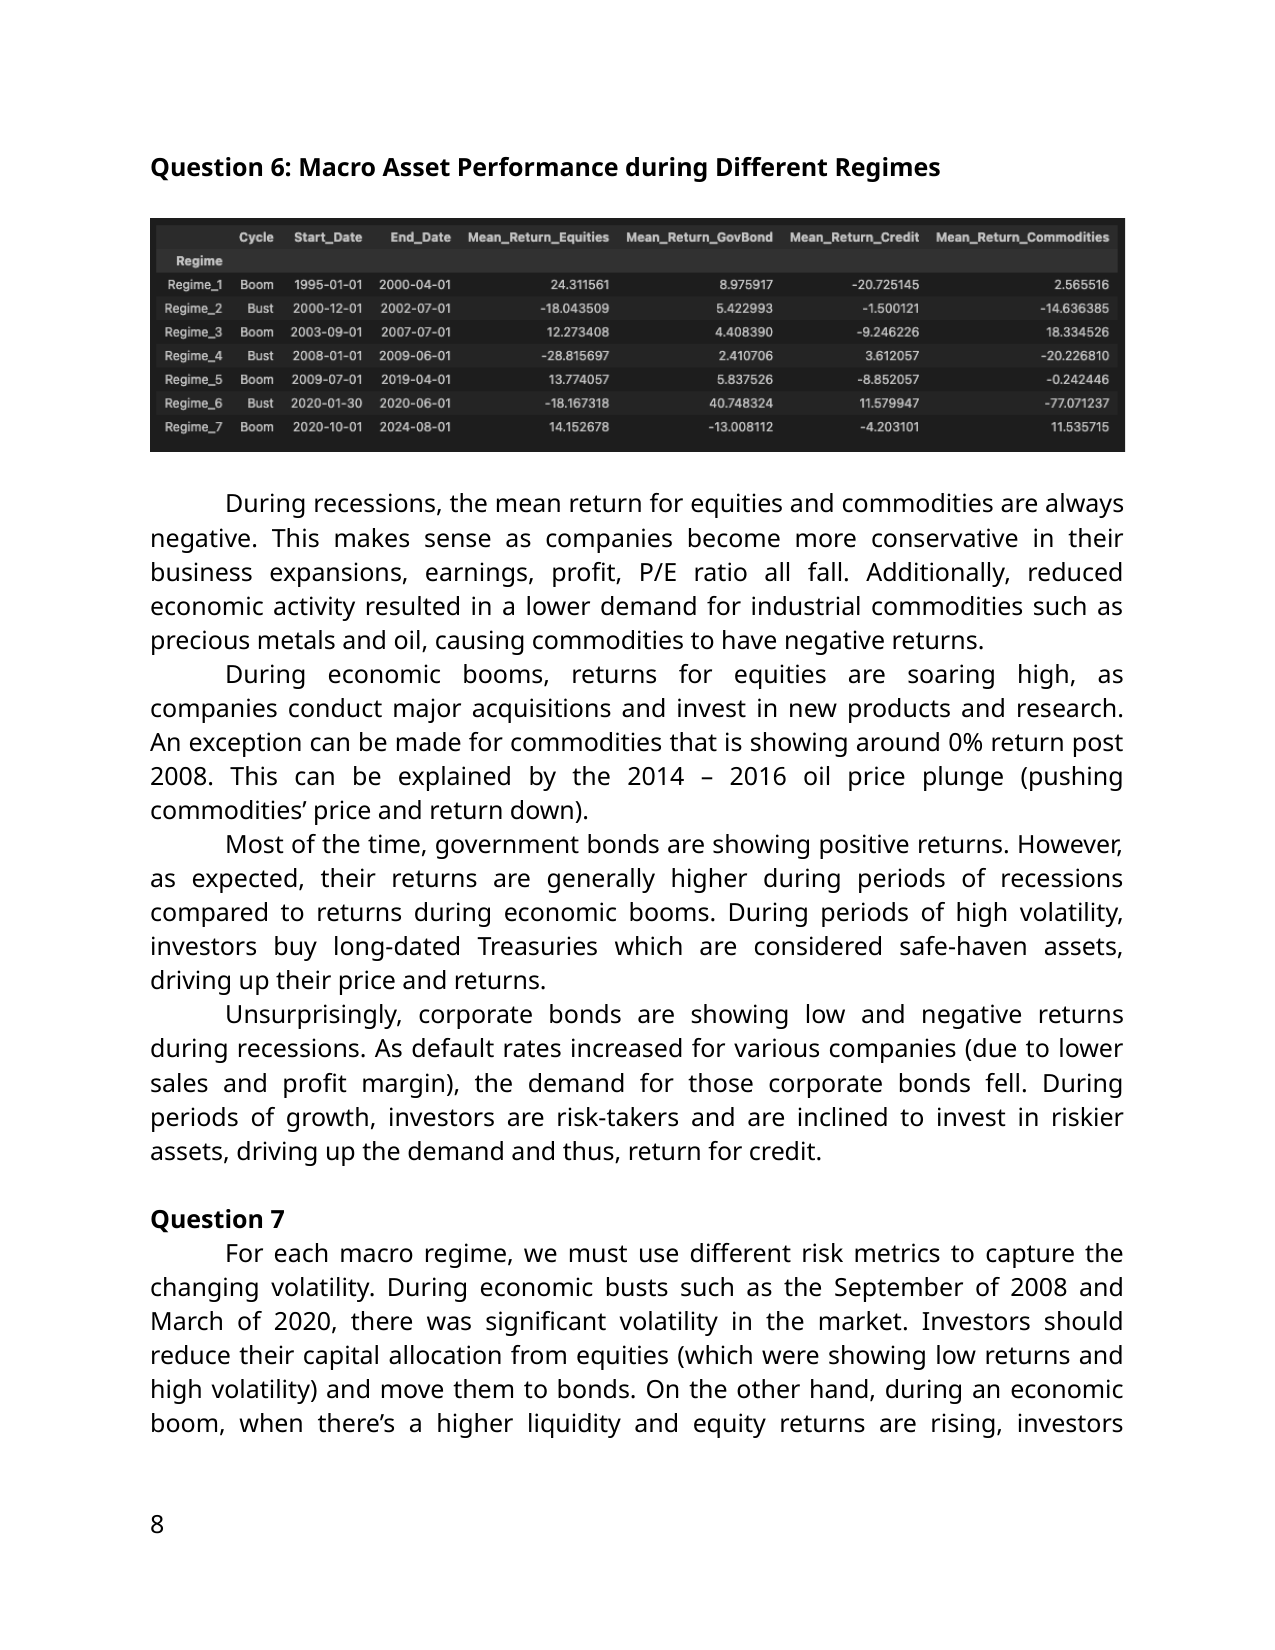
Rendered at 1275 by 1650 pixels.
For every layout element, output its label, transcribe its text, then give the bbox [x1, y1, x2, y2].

text During economic booms, returns for equities are soaring high, as companies conduct major acquisitions and invest in new products and research. An exception can be made for commodities that is showing around 0% return post 2008. This can be explained by the 2014 – 2016 oil price plunge (pushing commodities’ price and return down). [150, 656, 1125, 827]
text Question 6: Macro Asset Performance during Different Regimes [150, 150, 1125, 184]
text Question 7 [150, 1201, 1125, 1236]
picture [150, 218, 1125, 452]
text Most of the time, government bonds are showing positive returns. However, as expected, their returns are generally higher during periods of recessions compared to returns during economic booms. During periods of high volatility, investors buy long-dated Treasuries which are considered safe-haven assets, driving up their price and returns. [150, 827, 1125, 997]
text During recessions, the mean return for equities and commodities are always negative. This makes sense as companies become more conservative in their business expansions, earnings, profit, P/E ratio all fall. Additionally, reduced economic activity resulted in a lower demand for industrial commodities such as precious metals and oil, causing commodities to have negative returns. [150, 486, 1125, 656]
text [150, 1236, 1125, 1440]
text Unsurprisingly, corporate bonds are showing low and negative returns during recessions. As default rates increased for various companies (due to lower sales and profit margin), the demand for those corporate bonds fell. During periods of growth, investors are risk-takers and are inclined to invest in riskier assets, driving up the demand and thus, return for credit. [150, 997, 1125, 1167]
